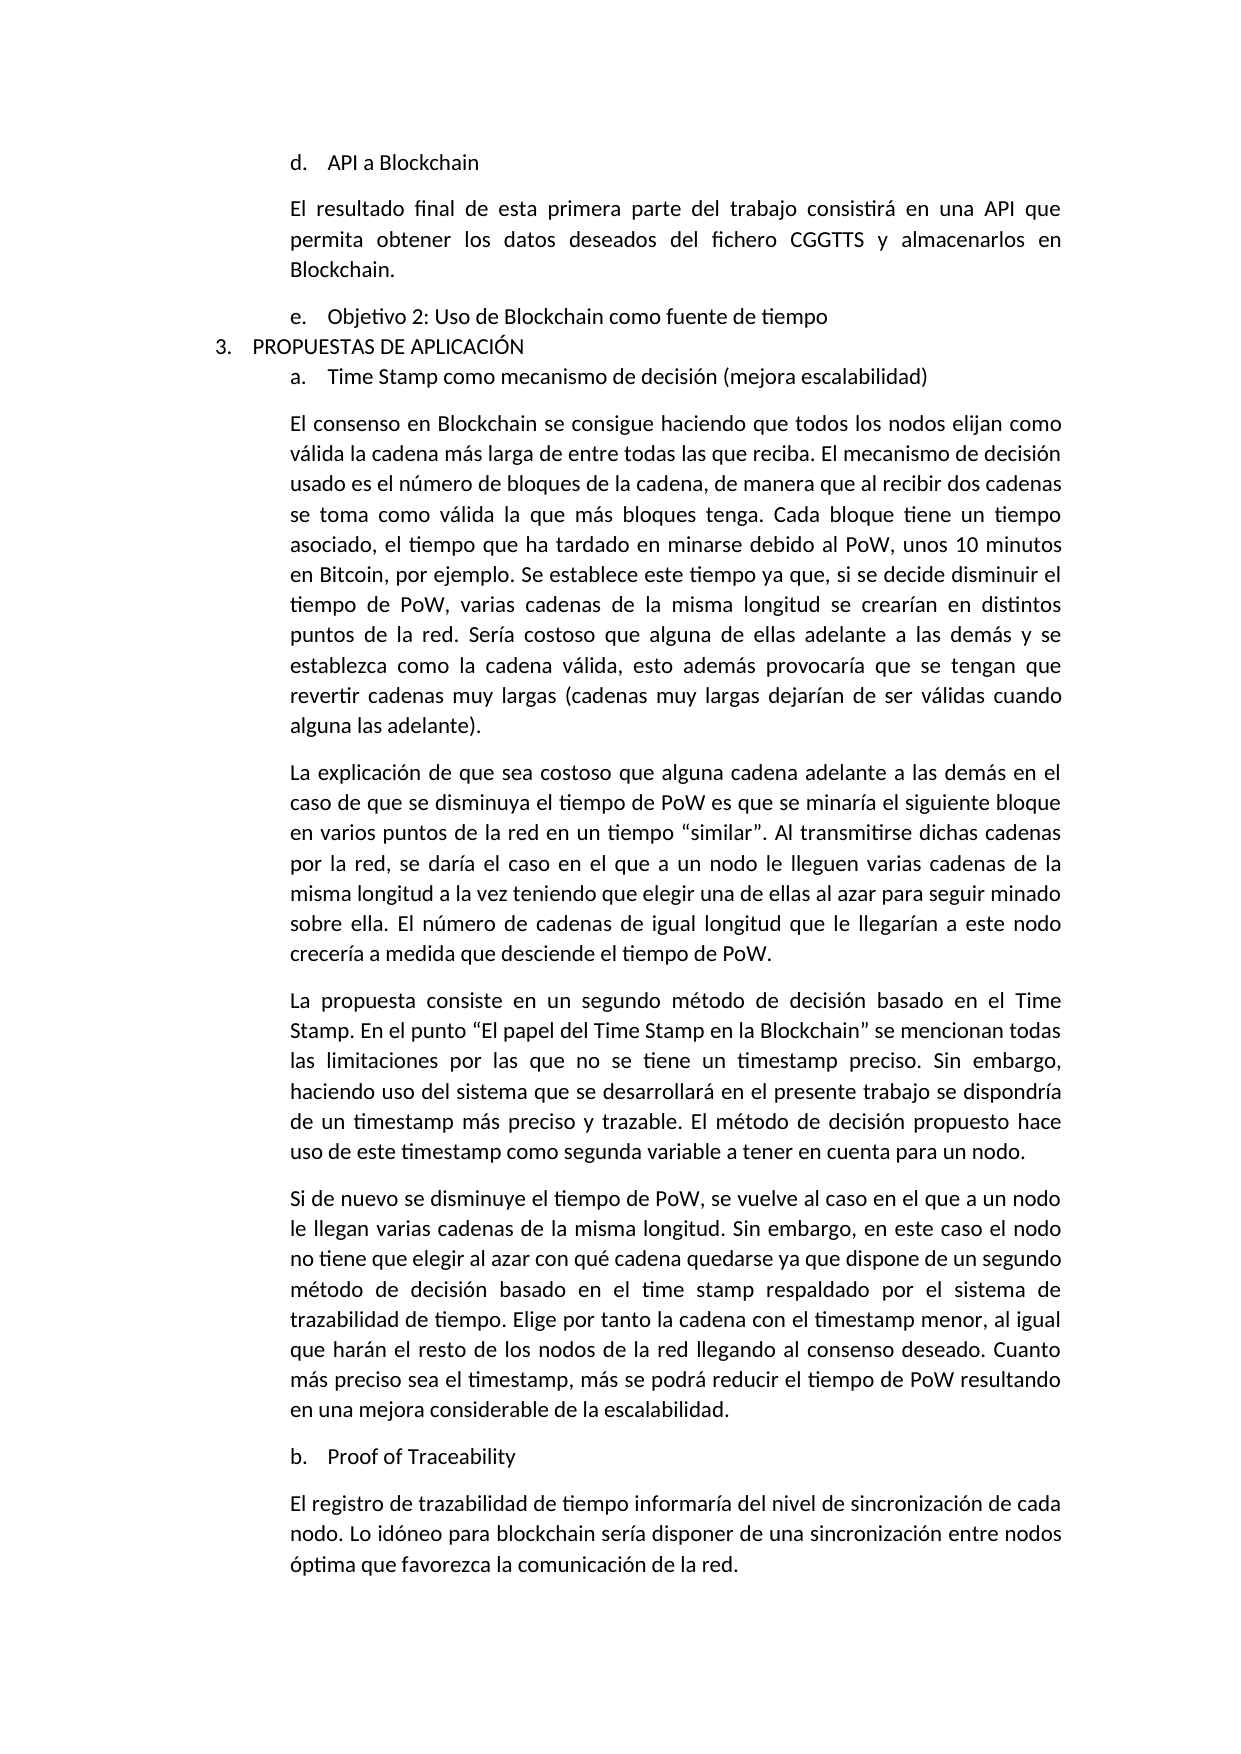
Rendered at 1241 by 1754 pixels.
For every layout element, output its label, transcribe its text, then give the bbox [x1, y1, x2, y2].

text El resultado final de esta primera parte del trabajo consistirá en una API que permita obtener los datos deseados del fichero CGGTTS y almacenarlos en Blockchain. [290, 194, 1063, 283]
list Time Stamp como mecanismo de decisión (mejora escalabilidad) [290, 362, 1063, 390]
list API a Blockchain [290, 148, 1063, 176]
text El consenso en Blockchain se consigue haciendo que todos los nodos elijan como válida la cadena más larga de entre todas las que reciba. El mecanismo de decisión usado es el número de bloques de la cadena, de manera que al recibir dos cadenas se toma como válida la que más bloques tenga. Cada bloque tiene un tiempo asociado, el tiempo que ha tardado en minarse debido al PoW, unos 10 minutos en Bitcoin, por ejemplo. Se establece este tiempo ya que, si se decide disminuir el tiempo de PoW, varias cadenas de la misma longitud se crearían en distintos puntos de la red. Sería costoso que alguna de ellas adelante a las demás y se establezca como la cadena válida, esto además provocaría que se tengan que revertir cadenas muy largas (cadenas muy largas dejarían de ser válidas cuando alguna las adelante). [290, 409, 1063, 739]
text El registro de trazabilidad de tiempo informaría del nivel de sincronización de cada nodo. Lo idóneo para blockchain sería disponer de una sincronización entre nodos óptima que favorezca la comunicación de la red. [290, 1489, 1063, 1578]
list Objetivo 2: Uso de Blockchain como fuente de tiempo [290, 302, 1063, 330]
text La explicación de que sea costoso que alguna cadena adelante a las demás en el caso de que se disminuya el tiempo de PoW es que se minaría el siguiente bloque en varios puntos de la red en un tiempo “similar”. Al transmitirse dichas cadenas por la red, se daría el caso en el que a un nodo le lleguen varias cadenas de la misma longitud a la vez teniendo que elegir una de ellas al azar para seguir minado sobre ella. El número de cadenas de igual longitud que le llegarían a este nodo crecería a medida que desciende el tiempo de PoW. [290, 758, 1063, 967]
text La propuesta consiste en un segundo método de decisión basado en el Time Stamp. En el punto “El papel del Time Stamp en la Blockchain” se mencionan todas las limitaciones por las que no se tiene un timestamp preciso. Sin embargo, haciendo uso del sistema que se desarrollará en el presente trabajo se dispondría de un timestamp más preciso y trazable. El método de decisión propuesto hace uso de este timestamp como segunda variable a tener en cuenta para un nodo. [290, 986, 1063, 1165]
list PROPUESTAS DE APLICACIÓN [215, 332, 1063, 360]
text Si de nuevo se disminuye el tiempo de PoW, se vuelve al caso en el que a un nodo le llegan varias cadenas de la misma longitud. Sin embargo, en este caso el nodo no tiene que elegir al azar con qué cadena quedarse ya que dispone de un segundo método de decisión basado en el time stamp respaldado por el sistema de trazabilidad de tiempo. Elige por tanto la cadena con el timestamp menor, al igual que harán el resto de los nodos de la red llegando al consenso deseado. Cuanto más preciso sea el timestamp, más se podrá reducir el tiempo de PoW resultando en una mejora considerable de la escalabilidad. [290, 1184, 1063, 1423]
list Proof of Traceability [290, 1442, 1063, 1470]
